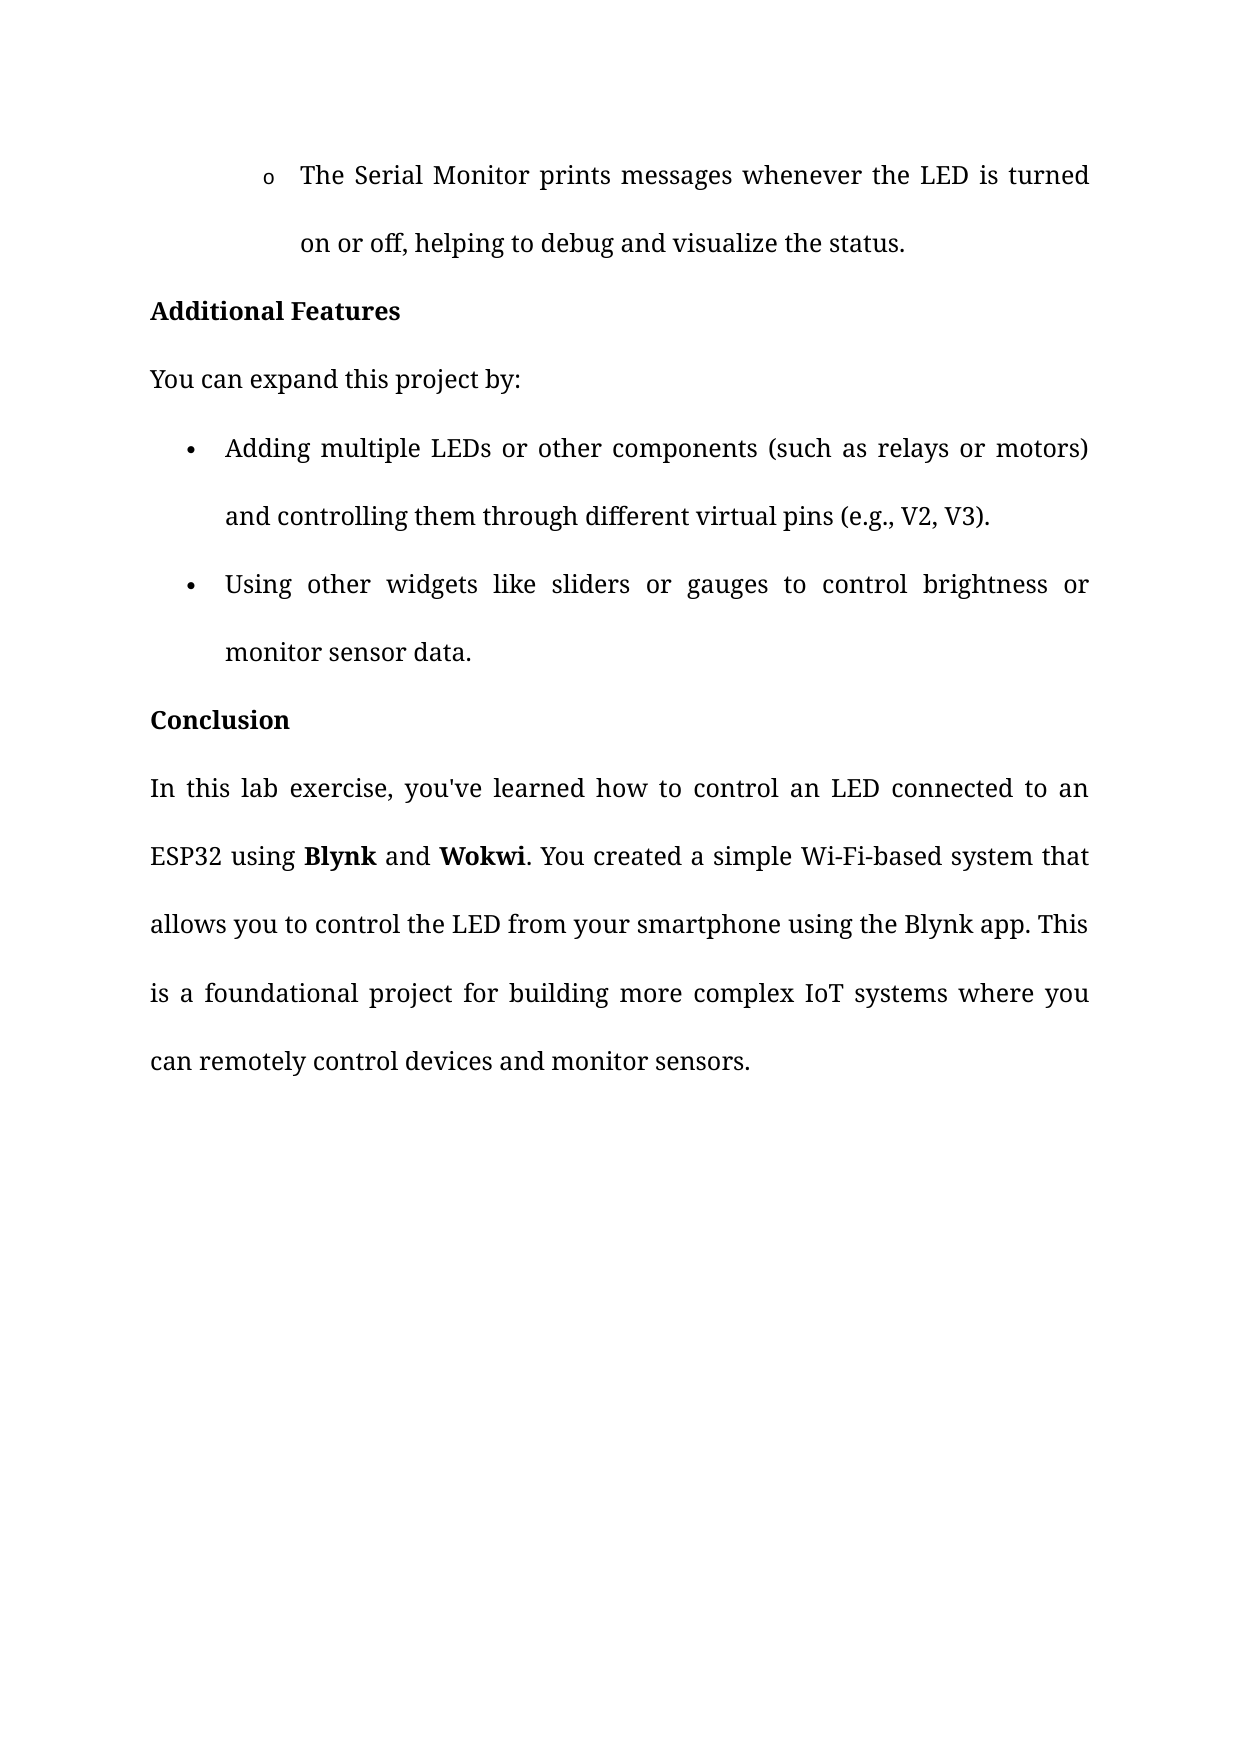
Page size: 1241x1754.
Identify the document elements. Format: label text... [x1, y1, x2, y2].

list Using other widgets like sliders or gauges to control brightness or monitor sensor data. [187, 567, 1090, 669]
text In this lab exercise, you've learned how to control an LED connected to an ESP32 using Blynk and Wokwi. You created a simple Wi-Fi-based system that allows you to control the LED from your smartphone using the Blynk app. This is a foundational project for building more complex IoT systems where you can remotely control devices and monitor sensors. [150, 771, 1090, 1077]
text Additional Features [150, 294, 1090, 328]
list The Serial Monitor prints messages whenever the LED is turned on or off, helping to debug and visualize the status. [262, 158, 1090, 260]
text Conclusion [150, 703, 1090, 737]
list Adding multiple LEDs or other components (such as relays or motors) and controlling them through different virtual pins (e.g., V2, V3). [187, 430, 1090, 532]
text You can expand this project by: [150, 362, 1090, 396]
